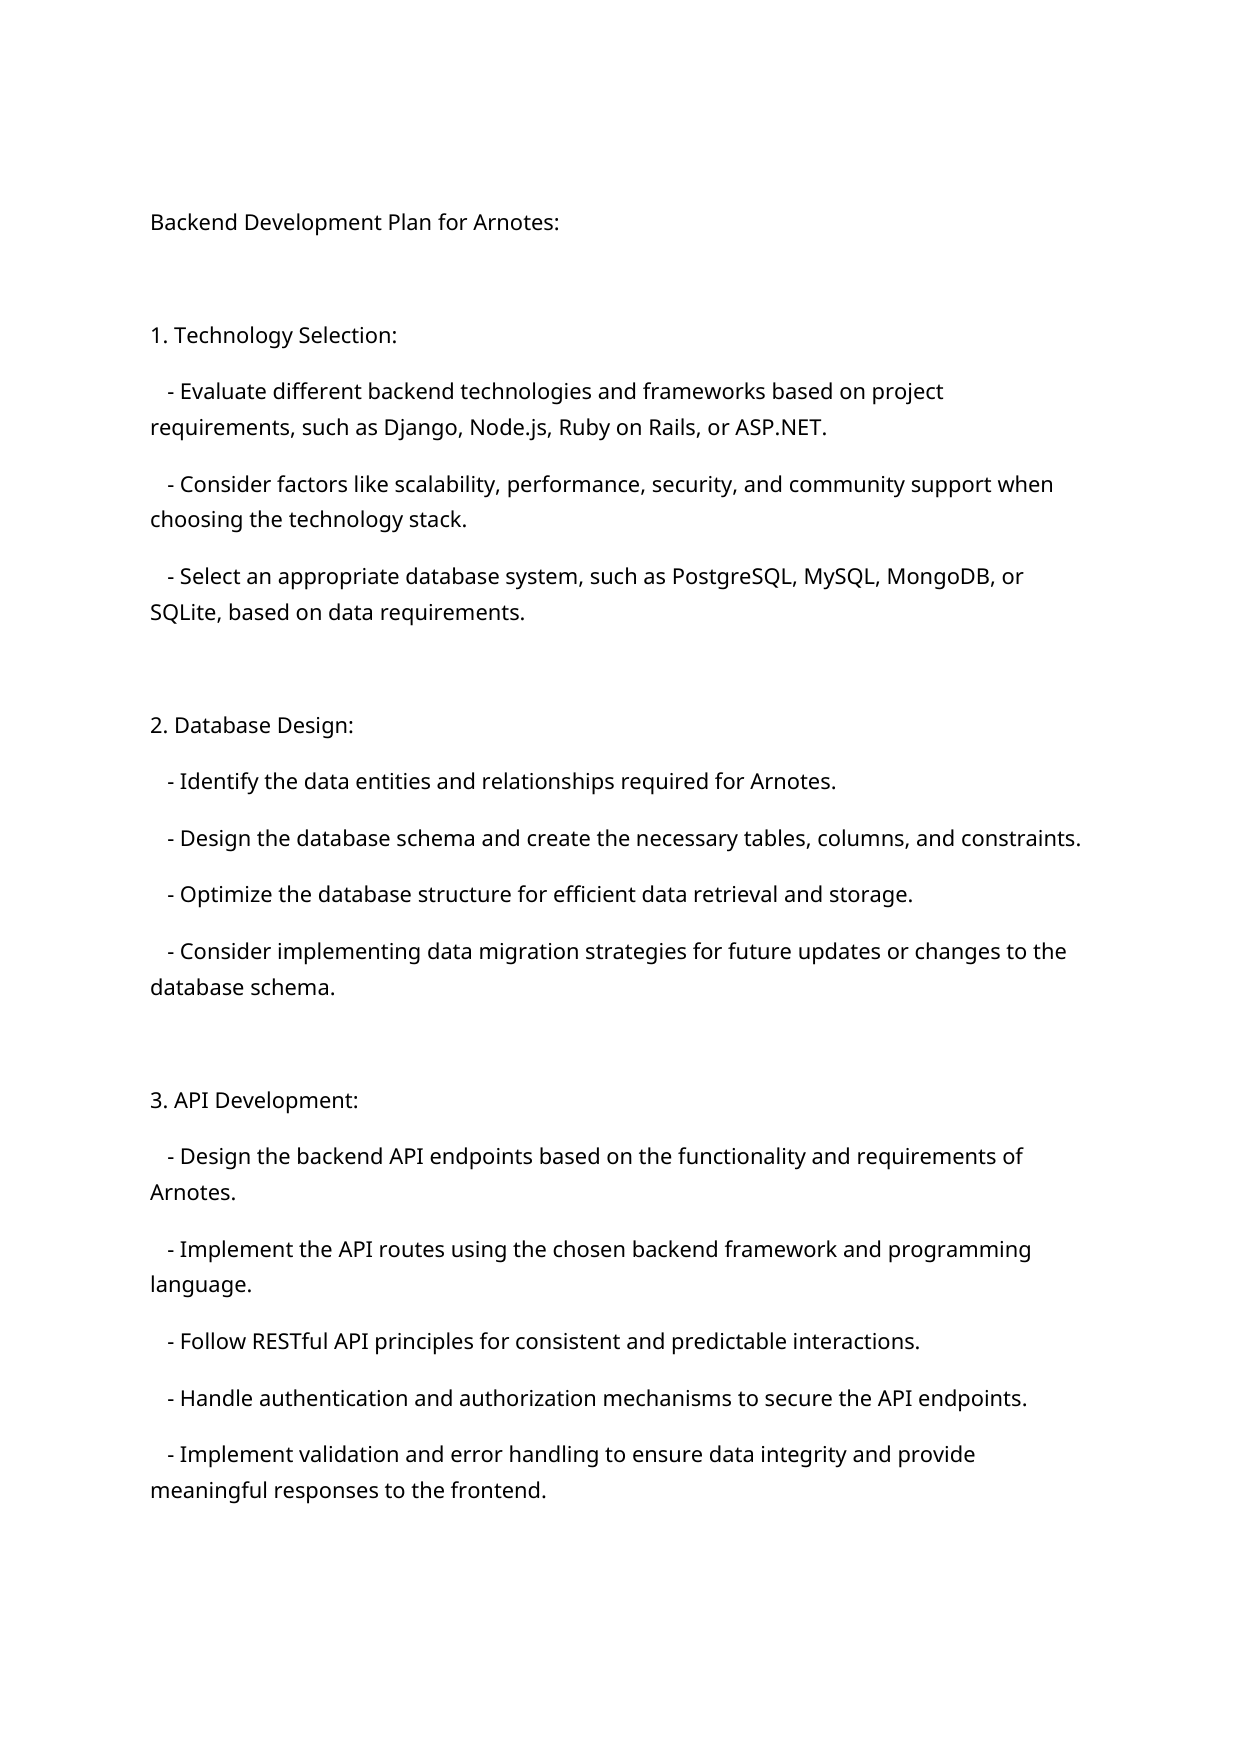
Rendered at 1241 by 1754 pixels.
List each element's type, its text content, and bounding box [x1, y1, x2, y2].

text - Design the database schema and create the necessary tables, columns, and constraints. [150, 823, 1090, 853]
text - Consider implementing data migration strategies for future updates or changes to the database schema. [150, 936, 1090, 1001]
text - Optimize the database structure for efficient data retrieval and storage. [150, 879, 1090, 909]
text - Consider factors like scalability, performance, security, and community support when choosing the technology stack. [150, 468, 1090, 534]
text - Implement the API routes using the chosen backend framework and programming language. [150, 1234, 1090, 1299]
text - Handle authentication and authorization mechanisms to secure the API endpoints. [150, 1382, 1090, 1412]
text - Select an appropriate database system, such as PostgreSQL, MySQL, MongoDB, or SQLite, based on data requirements. [150, 561, 1090, 626]
text Backend Development Plan for Arnotes: [150, 207, 1090, 236]
text 2. Database Design: [150, 710, 1090, 739]
text 3. API Development: [150, 1085, 1090, 1114]
text 1. Technology Selection: [150, 320, 1090, 349]
text - Follow RESTful API principles for consistent and predictable interactions. [150, 1326, 1090, 1356]
text - Implement validation and error handling to ensure data integrity and provide meaningful responses to the frontend. [150, 1439, 1090, 1504]
text - Design the backend API endpoints based on the functionality and requirements of Arnotes. [150, 1141, 1090, 1207]
text - Evaluate different backend technologies and frameworks based on project requirements, such as Django, Node.js, Ruby on Rails, or ASP.NET. [150, 376, 1090, 442]
text - Identify the data entities and relationships required for Arnotes. [150, 766, 1090, 796]
